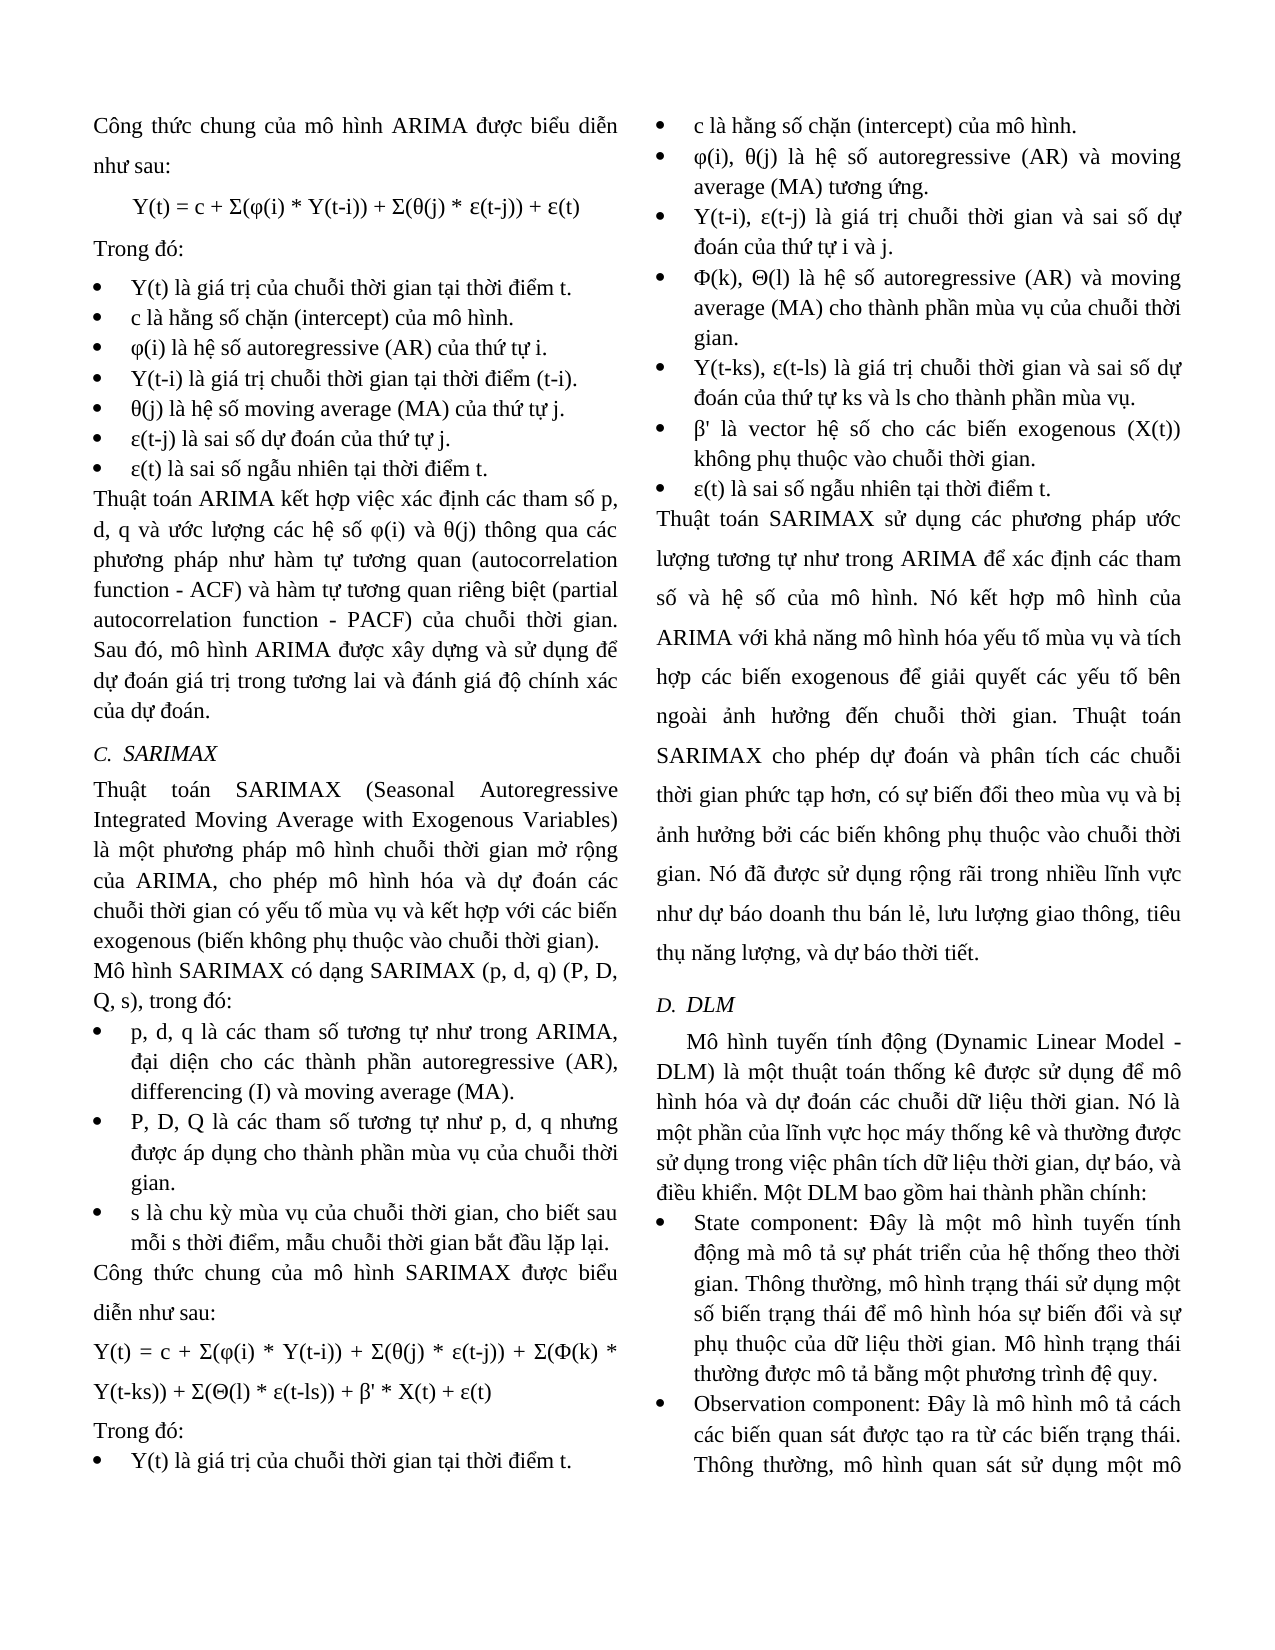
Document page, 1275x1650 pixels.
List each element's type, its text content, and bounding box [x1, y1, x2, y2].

list Y(t-i) là giá trị chuỗi thời gian tại thời điểm (t-i). [93, 365, 619, 391]
text Trong đó: [93, 234, 619, 261]
subtitle DLM [656, 991, 1182, 1018]
text Y(t) = c + Σ(φ(i) * Y(t-i)) + Σ(θ(j) * ε(t-j)) + ε(t) [93, 191, 619, 220]
list ε(t) là sai số ngẫu nhiên tại thời điểm t. [93, 455, 619, 482]
list c là hằng số chặn (intercept) của mô hình. [656, 112, 1182, 139]
text Công thức chung của mô hình SARIMAX được biểu diễn như sau: [93, 1259, 619, 1325]
text Trong đó: [93, 1417, 619, 1444]
list s là chu kỳ mùa vụ của chuỗi thời gian, cho biết sau mỗi s thời điểm, mẫu chuỗi thời gian bắt đầu lặp lại. [93, 1199, 619, 1256]
list Y(t-i), ε(t-j) là giá trị chuỗi thời gian và sai số dự đoán của thứ tự i và j. [656, 203, 1182, 260]
list β' là vector hệ số cho các biến exogenous (X(t)) không phụ thuộc vào chuỗi thời gian. [656, 414, 1182, 471]
list Y(t-ks), ε(t-ls) là giá trị chuỗi thời gian và sai số dự đoán của thứ tự ks và ls cho thành phần mùa vụ. [656, 354, 1182, 411]
list Y(t) là giá trị của chuỗi thời gian tại thời điểm t. [93, 1448, 619, 1474]
text Thuật toán SARIMAX (Seasonal Autoregressive Integrated Moving Average with Exogenous Variables) là một phương pháp mô hình chuỗi thời gian mở rộng của ARIMA, cho phép mô hình hóa và dự đoán các chuỗi thời gian có yếu tố mùa vụ và kết hợp với các biến exogenous (biến không phụ thuộc vào chuỗi thời gian). [93, 776, 619, 953]
list State component: Đây là một mô hình tuyến tính động mà mô tả sự phát triển của hệ thống theo thời gian. Thông thường, mô hình trạng thái sử dụng một số biến trạng thái để mô hình hóa sự biến đổi và sự phụ thuộc của dữ liệu thời gian. Mô hình trạng thái thường được mô tả bằng một phương trình đệ quy. [656, 1209, 1182, 1387]
list Φ(k), Θ(l) là hệ số autoregressive (AR) và moving average (MA) cho thành phần mùa vụ của chuỗi thời gian. [656, 263, 1182, 350]
text Công thức chung của mô hình ARIMA được biểu diễn như sau: [93, 112, 619, 178]
text Thuật toán SARIMAX sử dụng các phương pháp ước lượng tương tự như trong ARIMA để xác định các tham số và hệ số của mô hình. Nó kết hợp mô hình của ARIMA với khả năng mô hình hóa yếu tố mùa vụ và tích hợp các biến exogenous để giải quyết các yếu tố bên ngoài ảnh hưởng đến chuỗi thời gian. Thuật toán SARIMAX cho phép dự đoán và phân tích các chuỗi thời gian phức tạp hơn, có sự biến đổi theo mùa vụ và bị ảnh hưởng bởi các biến không phụ thuộc vào chuỗi thời gian. Nó đã được sử dụng rộng rãi trong nhiều lĩnh vực như dự báo doanh thu bán lẻ, lưu lượng giao thông, tiêu thụ năng lượng, và dự báo thời tiết. [656, 505, 1182, 966]
list φ(i) là hệ số autoregressive (AR) của thứ tự i. [93, 334, 619, 361]
list φ(i), θ(j) là hệ số autoregressive (AR) và moving average (MA) tương ứng. [656, 143, 1182, 199]
subtitle SARIMAX [93, 740, 619, 766]
list ε(t-j) là sai số dự đoán của thứ tự j. [93, 425, 619, 451]
list P, D, Q là các tham số tương tự như p, d, q nhưng được áp dụng cho thành phần mùa vụ của chuỗi thời gian. [93, 1108, 619, 1195]
list c là hằng số chặn (intercept) của mô hình. [93, 304, 619, 331]
text Y(t) = c + Σ(φ(i) * Y(t-i)) + Σ(θ(j) * ε(t-j)) + Σ(Φ(k) * Y(t-ks)) + Σ(Θ(l) * ε(t-ls)) + β' * X(t) + ε(t) [93, 1338, 619, 1404]
text Mô hình SARIMAX có dạng SARIMAX (p, d, q) (P, D, Q, s), trong đó: [93, 957, 619, 1014]
text Mô hình tuyến tính động (Dynamic Linear Model - DLM) là một thuật toán thống kê được sử dụng để mô hình hóa và dự đoán các chuỗi dữ liệu thời gian. Nó là một phần của lĩnh vực học máy thống kê và thường được sử dụng trong việc phân tích dữ liệu thời gian, dự báo, và điều khiển. Một DLM bao gồm hai thành phần chính: [656, 1028, 1182, 1205]
list ε(t) là sai số ngẫu nhiên tại thời điểm t. [656, 475, 1182, 501]
text Thuật toán ARIMA kết hợp việc xác định các tham số p, d, q và ước lượng các hệ số φ(i) và θ(j) thông qua các phương pháp như hàm tự tương quan (autocorrelation function - ACF) và hàm tự tương quan riêng biệt (partial autocorrelation function - PACF) của chuỗi thời gian. Sau đó, mô hình ARIMA được xây dựng và sử dụng để dự đoán giá trị trong tương lai và đánh giá độ chính xác của dự đoán. [93, 486, 619, 723]
list Y(t) là giá trị của chuỗi thời gian tại thời điểm t. [93, 274, 619, 300]
list θ(j) là hệ số moving average (MA) của thứ tự j. [93, 395, 619, 421]
list p, d, q là các tham số tương tự như trong ARIMA, đại diện cho các thành phần autoregressive (AR), differencing (I) và moving average (MA). [93, 1018, 619, 1104]
